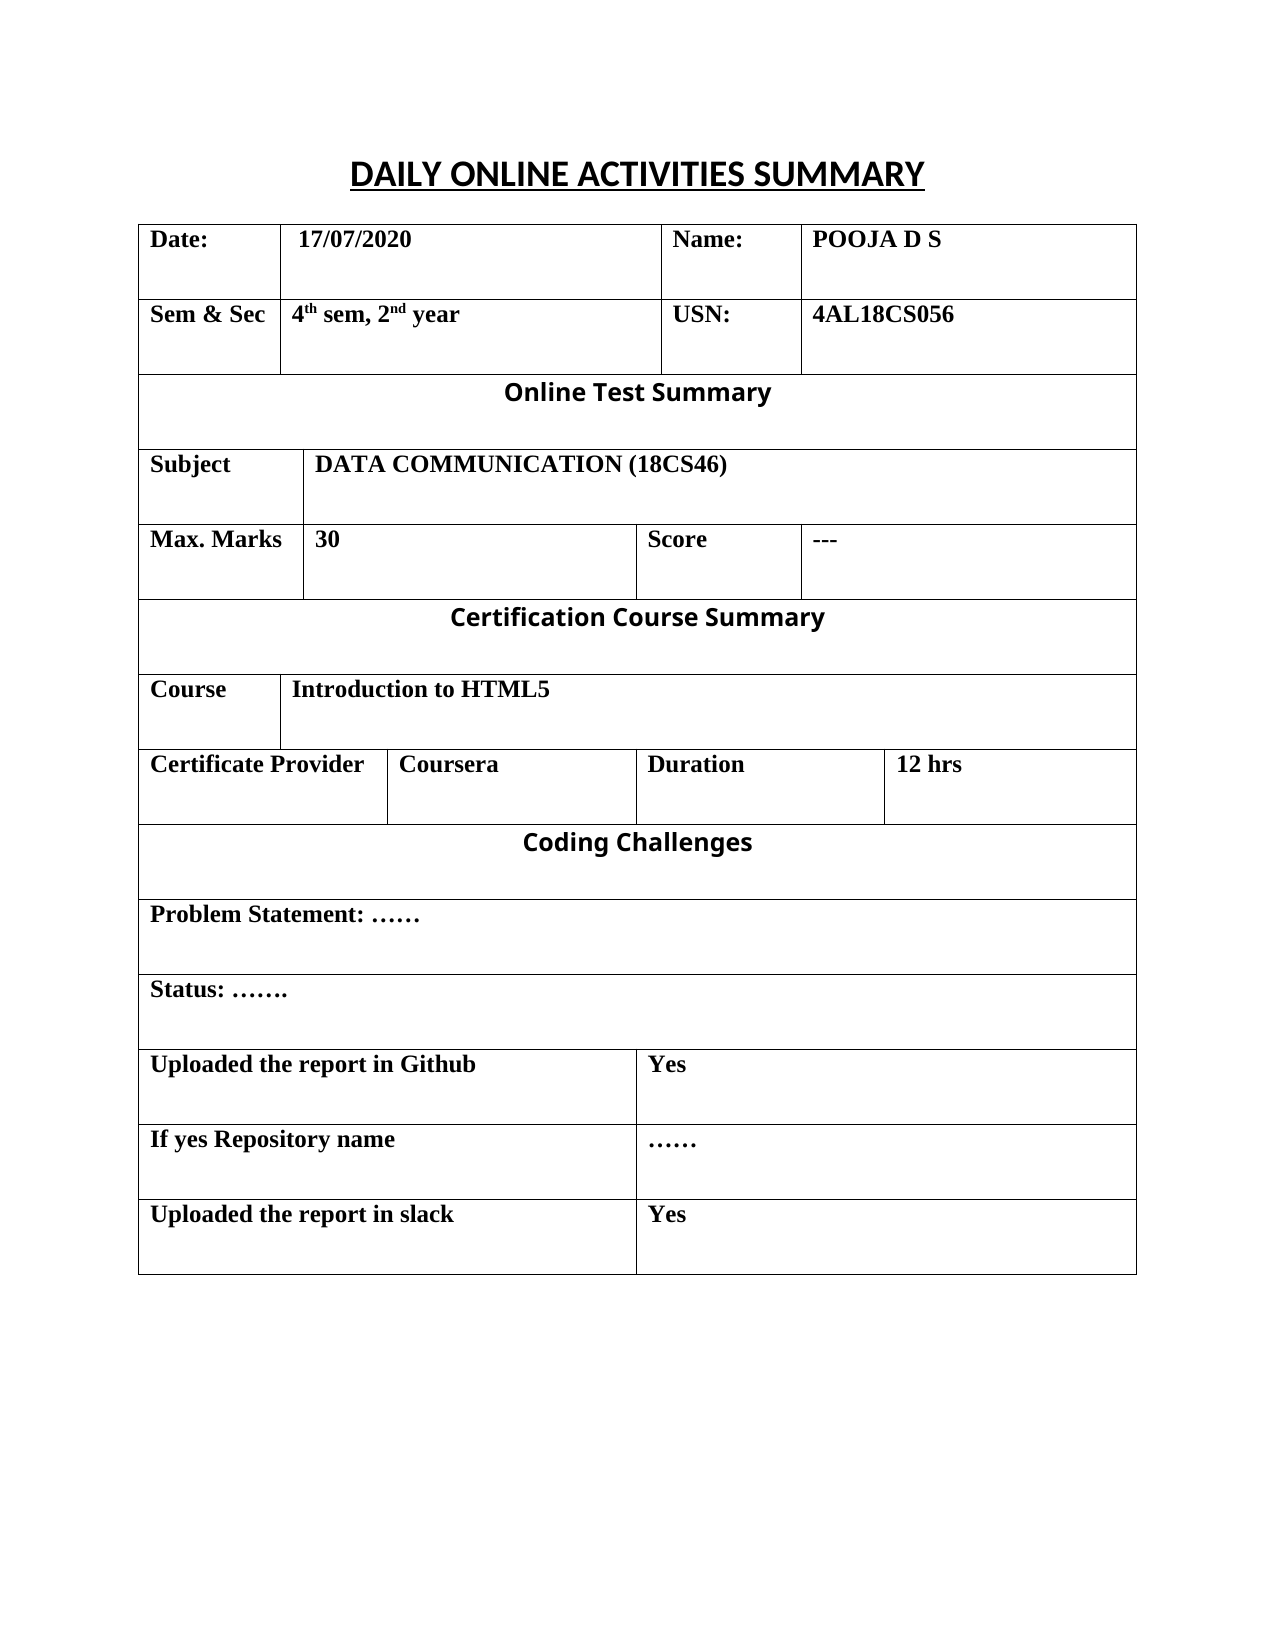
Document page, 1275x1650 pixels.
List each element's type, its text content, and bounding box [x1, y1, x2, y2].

table_cell Introduction to HTML5 [281, 675, 1136, 748]
table_cell 4th sem, 2nd year [281, 300, 661, 373]
table_cell Duration [637, 750, 884, 823]
table_cell --- [802, 525, 1136, 598]
table_cell Yes [637, 1050, 1136, 1123]
table_header POOJA D S [802, 225, 1136, 298]
table_cell 4AL18CS056 [802, 300, 1136, 373]
table_cell Status: ……. [139, 975, 1136, 1048]
table_cell Coursera [388, 750, 636, 823]
table_cell Certification Course Summary [139, 600, 1136, 673]
table_cell USN: [662, 300, 801, 373]
table_cell Score [637, 525, 801, 598]
table_cell …… [637, 1125, 1136, 1198]
table_header Name: [662, 225, 801, 298]
table_cell Course [139, 675, 280, 748]
table_cell DATA COMMUNICATION (18CS46) [304, 450, 1136, 523]
table_cell Problem Statement: …… [139, 900, 1136, 973]
table_cell Subject [139, 450, 303, 523]
table_cell 30 [304, 525, 636, 598]
table_header 17/07/2020 [281, 225, 661, 298]
text DAILY ONLINE ACTIVITIES SUMMARY [150, 150, 1125, 196]
table_cell Yes [637, 1200, 1136, 1273]
table_cell Max. Marks [139, 525, 303, 598]
table_cell Certificate Provider [139, 750, 387, 823]
table_cell 12 hrs [885, 750, 1136, 823]
table_cell If yes Repository name [139, 1125, 636, 1198]
table_cell Uploaded the report in slack [139, 1200, 636, 1273]
table_cell Uploaded the report in Github [139, 1050, 636, 1123]
table_cell Coding Challenges [139, 825, 1136, 898]
table_header Date: [139, 225, 280, 298]
table_cell Sem & Sec [139, 300, 280, 373]
table_cell Online Test Summary [139, 375, 1136, 448]
